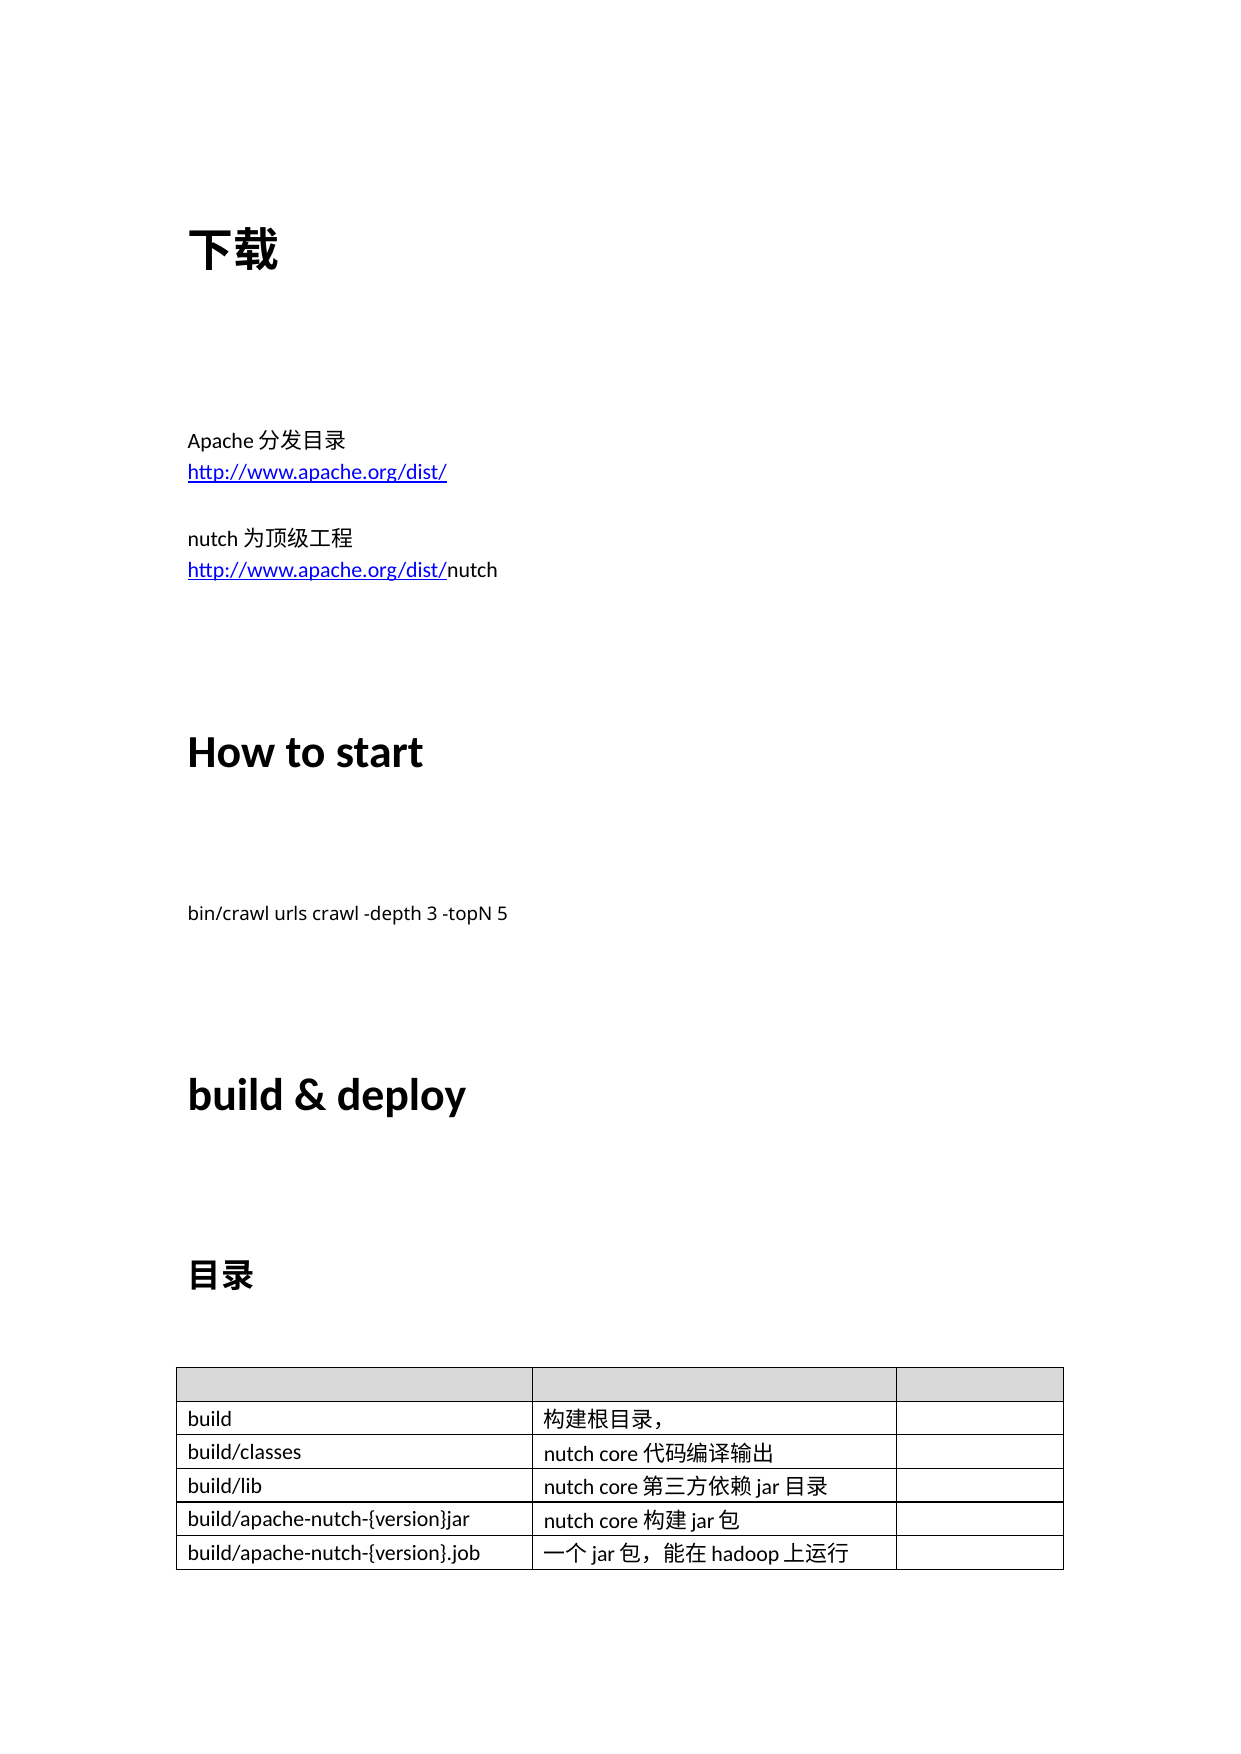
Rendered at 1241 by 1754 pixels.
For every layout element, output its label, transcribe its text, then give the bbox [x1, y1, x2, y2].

table_cell 一个jar包，能在hadoop上运行 [533, 1536, 896, 1568]
table_header [897, 1368, 1063, 1401]
table_cell nutch core 构建jar包 [533, 1503, 896, 1535]
table_cell build/lib [177, 1469, 532, 1501]
table_cell build/apache-nutch-{version}jar [177, 1503, 532, 1535]
subtitle How to start [187, 718, 1053, 783]
table_cell 构建根目录， [533, 1402, 896, 1434]
text http://www.apache.org/dist/nutch [187, 553, 1053, 585]
text bin/crawl urls crawl -depth 3 -topN 5 [187, 896, 1053, 929]
subtitle build & deploy [187, 1062, 1053, 1127]
subtitle 目录 [187, 1240, 1053, 1305]
table_cell [897, 1402, 1063, 1434]
table_cell nutch core 代码编译输出 [533, 1435, 896, 1468]
table_header [533, 1368, 896, 1401]
table_cell [897, 1469, 1063, 1501]
text Apache 分发目录 [187, 423, 1053, 455]
text http://www.apache.org/dist/ [187, 455, 1053, 488]
table_cell [897, 1503, 1063, 1535]
table_cell build/apache-nutch-{version}.job [177, 1536, 532, 1568]
table_cell nutch core第三方依赖jar目录 [533, 1469, 896, 1501]
table_cell [897, 1536, 1063, 1568]
table_cell [897, 1435, 1063, 1468]
subtitle 下载 [187, 197, 1053, 295]
table_header [177, 1368, 532, 1401]
table_cell build/classes [177, 1435, 532, 1468]
table_cell build [177, 1402, 532, 1434]
text nutch 为顶级工程 [187, 520, 1053, 553]
